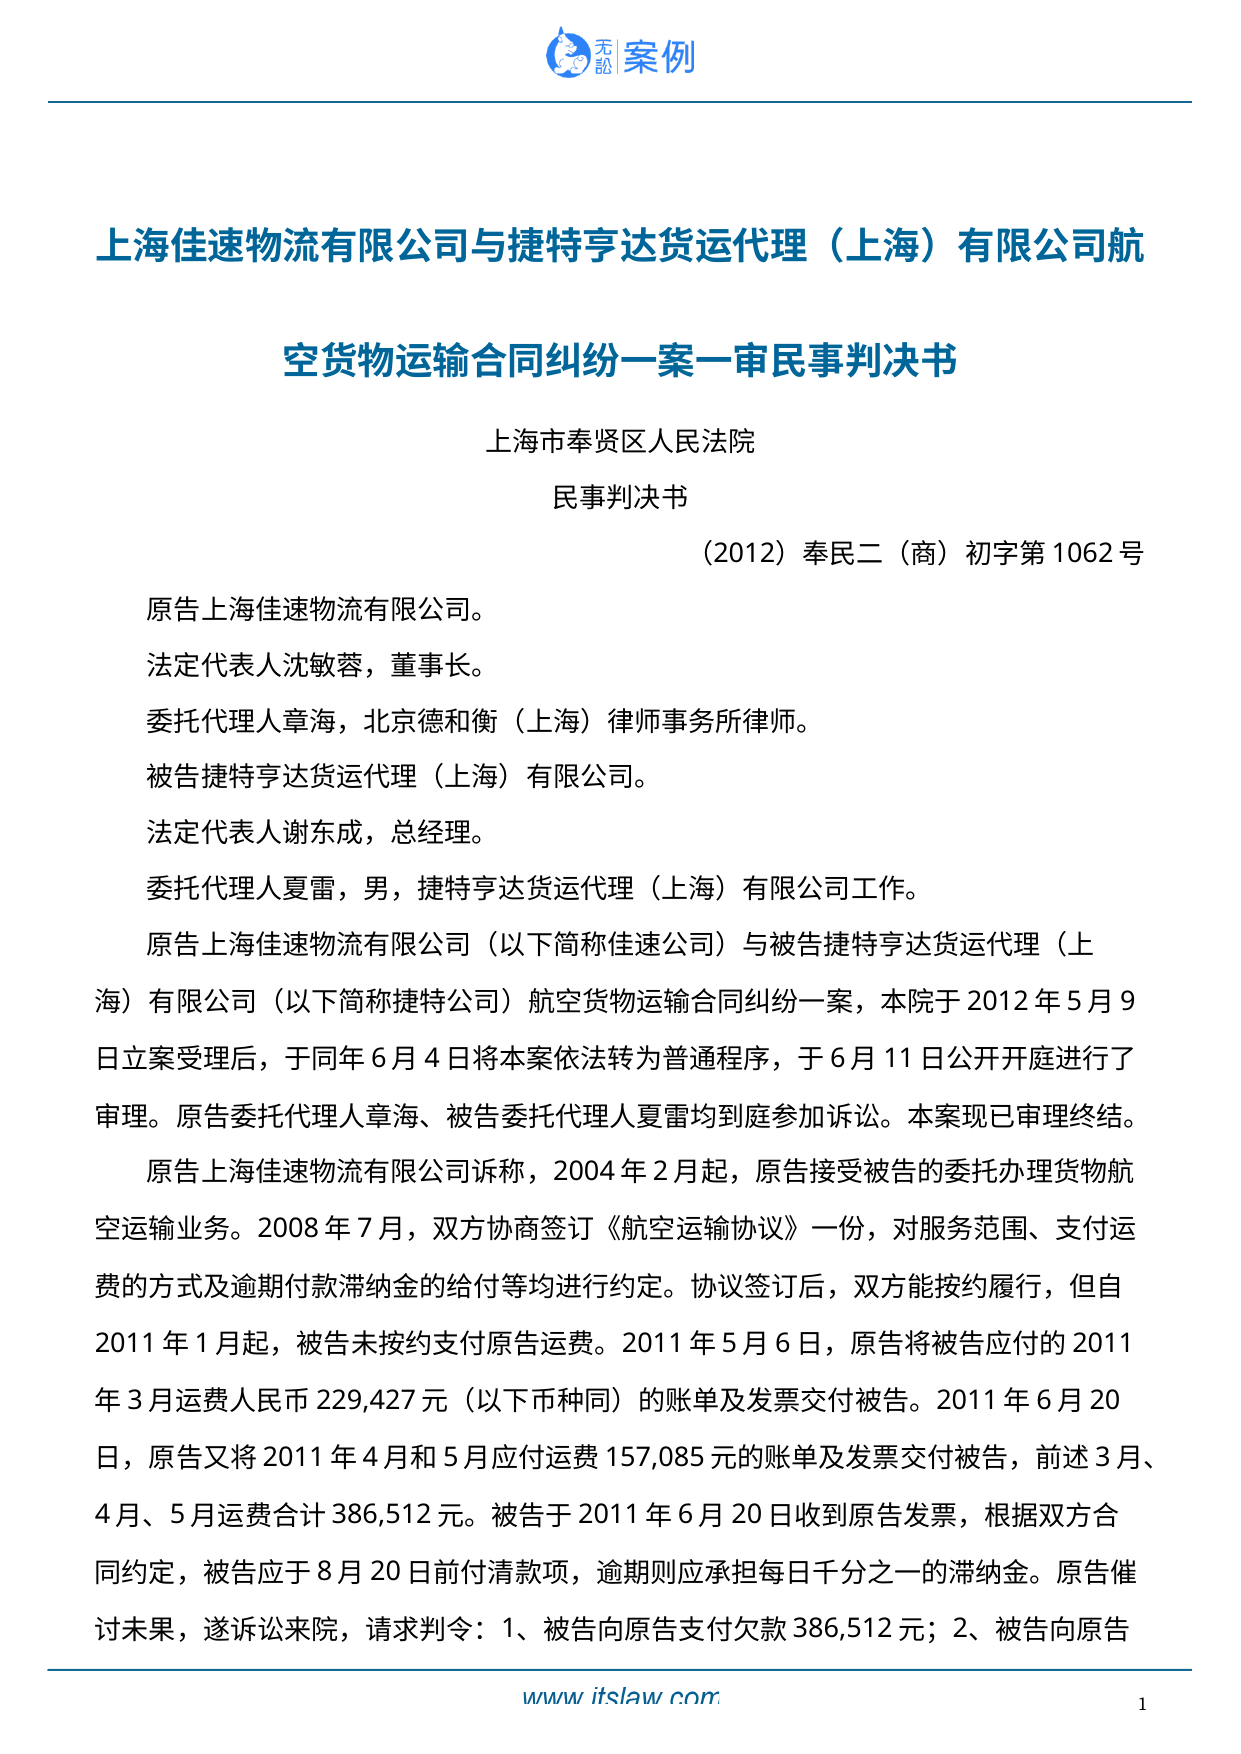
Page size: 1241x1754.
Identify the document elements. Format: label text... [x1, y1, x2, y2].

text 原告上海佳速物流有限公司。 [94, 586, 1146, 629]
picture [523, 1687, 720, 1704]
text 上海佳速物流有限公司与捷特亨达货运代理（上海）有限公司航空货物运输合同纠纷一案一审民事判决书 [94, 85, 1146, 402]
text （2012）奉民二（商）初字第1062号 [94, 530, 1146, 574]
picture [546, 26, 694, 78]
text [94, 1148, 1146, 1649]
text 民事判决书 [94, 474, 1146, 518]
text 委托代理人夏雷，男，捷特亨达货运代理（上海）有限公司工作。 [94, 865, 1146, 909]
text 法定代表人沈敏蓉，董事长。 [94, 641, 1146, 685]
text 法定代表人谢东成，总经理。 [94, 809, 1146, 853]
text 被告捷特亨达货运代理（上海）有限公司。 [94, 753, 1146, 797]
text 原告上海佳速物流有限公司（以下简称佳速公司）与被告捷特亨达货运代理（上海）有限公司（以下简称捷特公司）航空货物运输合同纠纷一案，本院于2012年5月9日立案受理后，于同年6月4日将本案依法转为普通程序，于6月11日公开开庭进行了审理。原告委托代理人章海、被告委托代理人夏雷均到庭参加诉讼。本案现已审理终结。 [94, 921, 1146, 1136]
text 委托代理人章海，北京德和衡（上海）律师事务所律师。 [94, 697, 1146, 741]
text 上海市奉贤区人民法院 [94, 418, 1146, 462]
